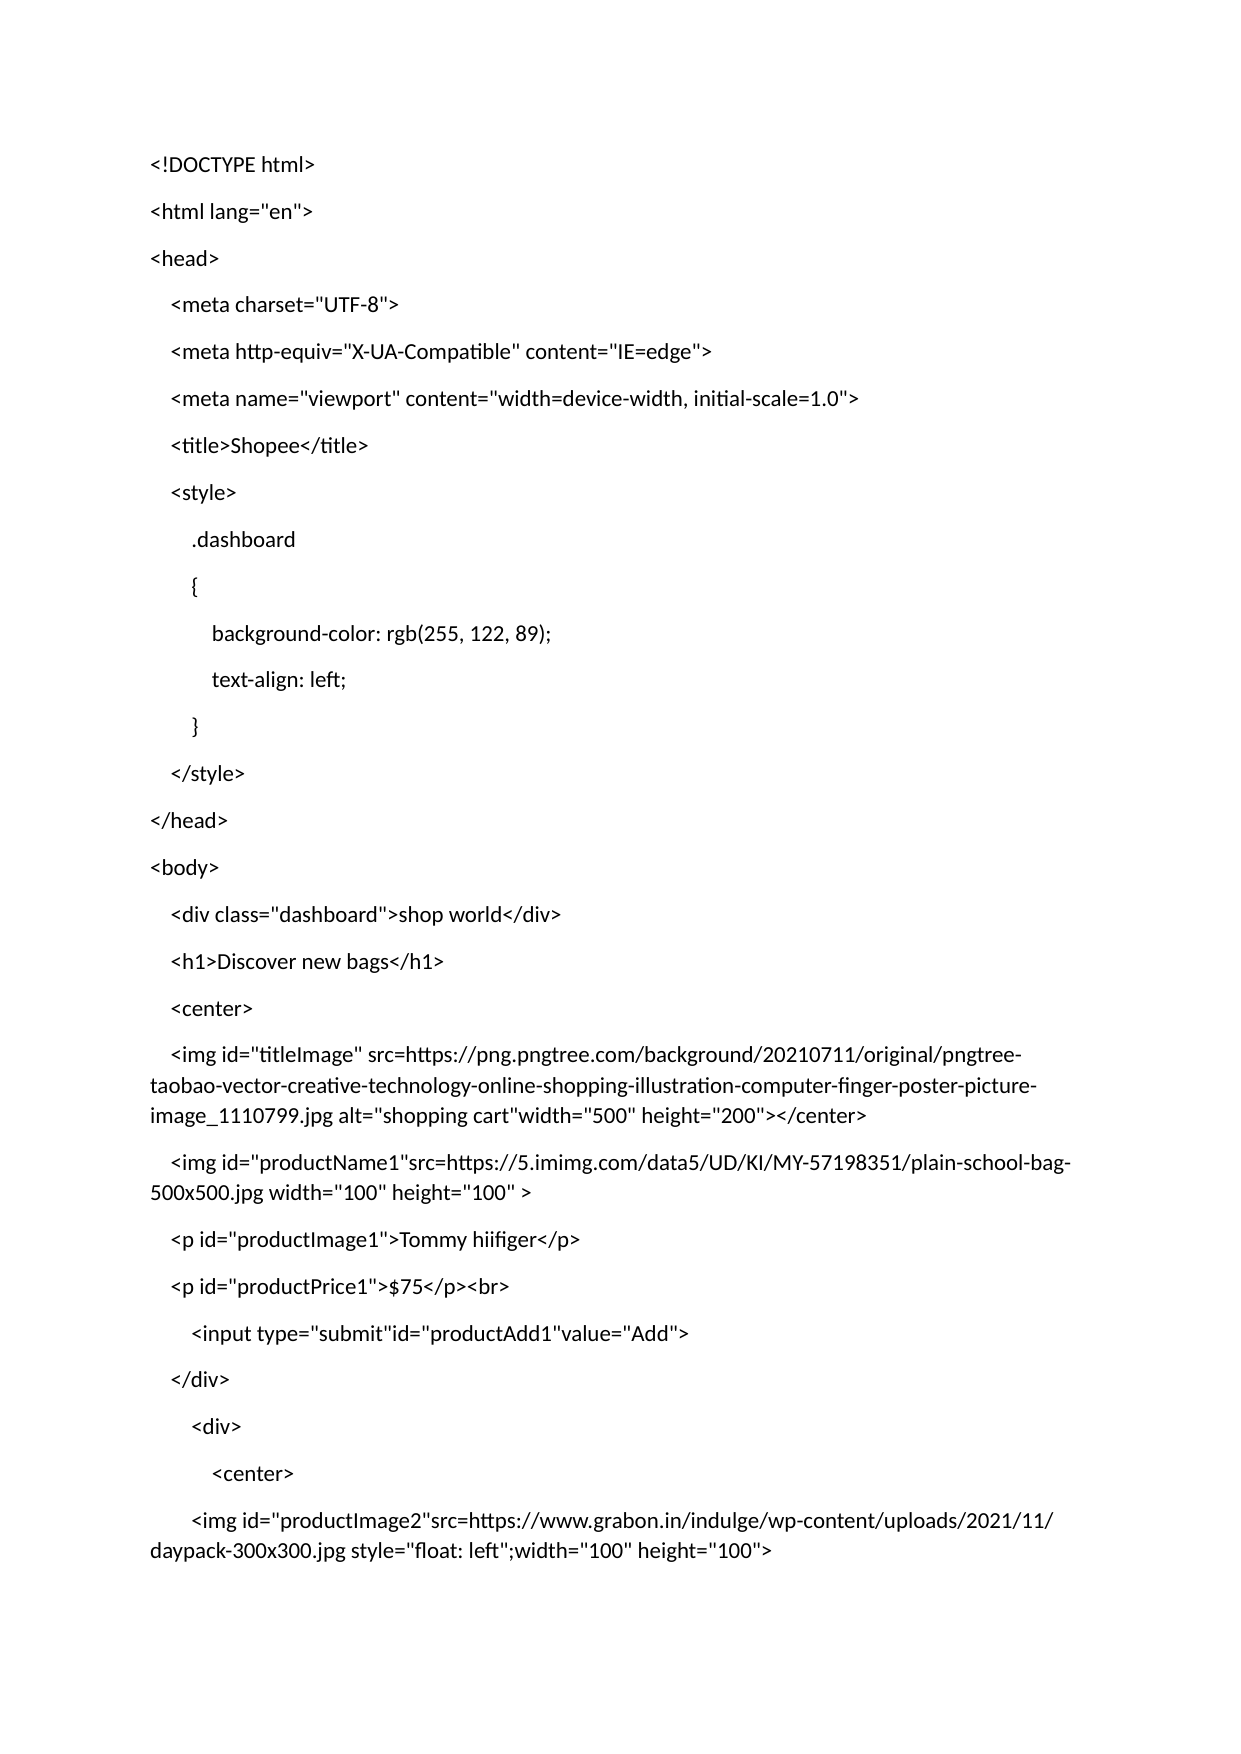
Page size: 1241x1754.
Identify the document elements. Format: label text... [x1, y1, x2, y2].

text <style> [150, 478, 1090, 506]
text <center> [150, 994, 1090, 1022]
text .dashboard [150, 525, 1090, 553]
text <meta name="viewport" content="width=device-width, initial-scale=1.0"> [150, 384, 1090, 412]
text <img id="productImage2"src=https://www.grabon.in/indulge/wp-content/uploads/2021/11/daypack-300x300.jpg style="float: left";width="100" height="100"> [150, 1506, 1090, 1564]
text background-color: rgb(255, 122, 89); [150, 619, 1090, 647]
text { [150, 572, 1090, 600]
text } [150, 712, 1090, 741]
text <head> [150, 244, 1090, 272]
text <p id="productPrice1">$75</p><br> [150, 1272, 1090, 1300]
text <title>Shopee</title> [150, 431, 1090, 459]
text <html lang="en"> [150, 197, 1090, 225]
text <div class="dashboard">shop world</div> [150, 900, 1090, 928]
text </head> [150, 806, 1090, 834]
text <!DOCTYPE html> [150, 150, 1090, 178]
text <meta http-equiv="X-UA-Compatible" content="IE=edge"> [150, 337, 1090, 366]
text </div> [150, 1366, 1090, 1394]
text <center> [150, 1459, 1090, 1487]
text <p id="productImage1">Tommy hiifiger</p> [150, 1225, 1090, 1253]
text <meta charset="UTF-8"> [150, 291, 1090, 319]
text <input type="submit"id="productAdd1"value="Add"> [150, 1319, 1090, 1347]
text <img id="titleImage" src=https://png.pngtree.com/background/20210711/original/pngtree-taobao-vector-creative-technology-online-shopping-illustration-computer-finger-poster-picture-image_1110799.jpg alt="shopping cart"width="500" height="200"></center> [150, 1041, 1090, 1129]
text </style> [150, 759, 1090, 787]
text <body> [150, 853, 1090, 881]
text <h1>Discover new bags</h1> [150, 947, 1090, 975]
text text-align: left; [150, 666, 1090, 694]
text <div> [150, 1412, 1090, 1441]
text <img id="productName1"src=https://5.imimg.com/data5/UD/KI/MY-57198351/plain-school-bag-500x500.jpg width="100" height="100" > [150, 1148, 1090, 1206]
